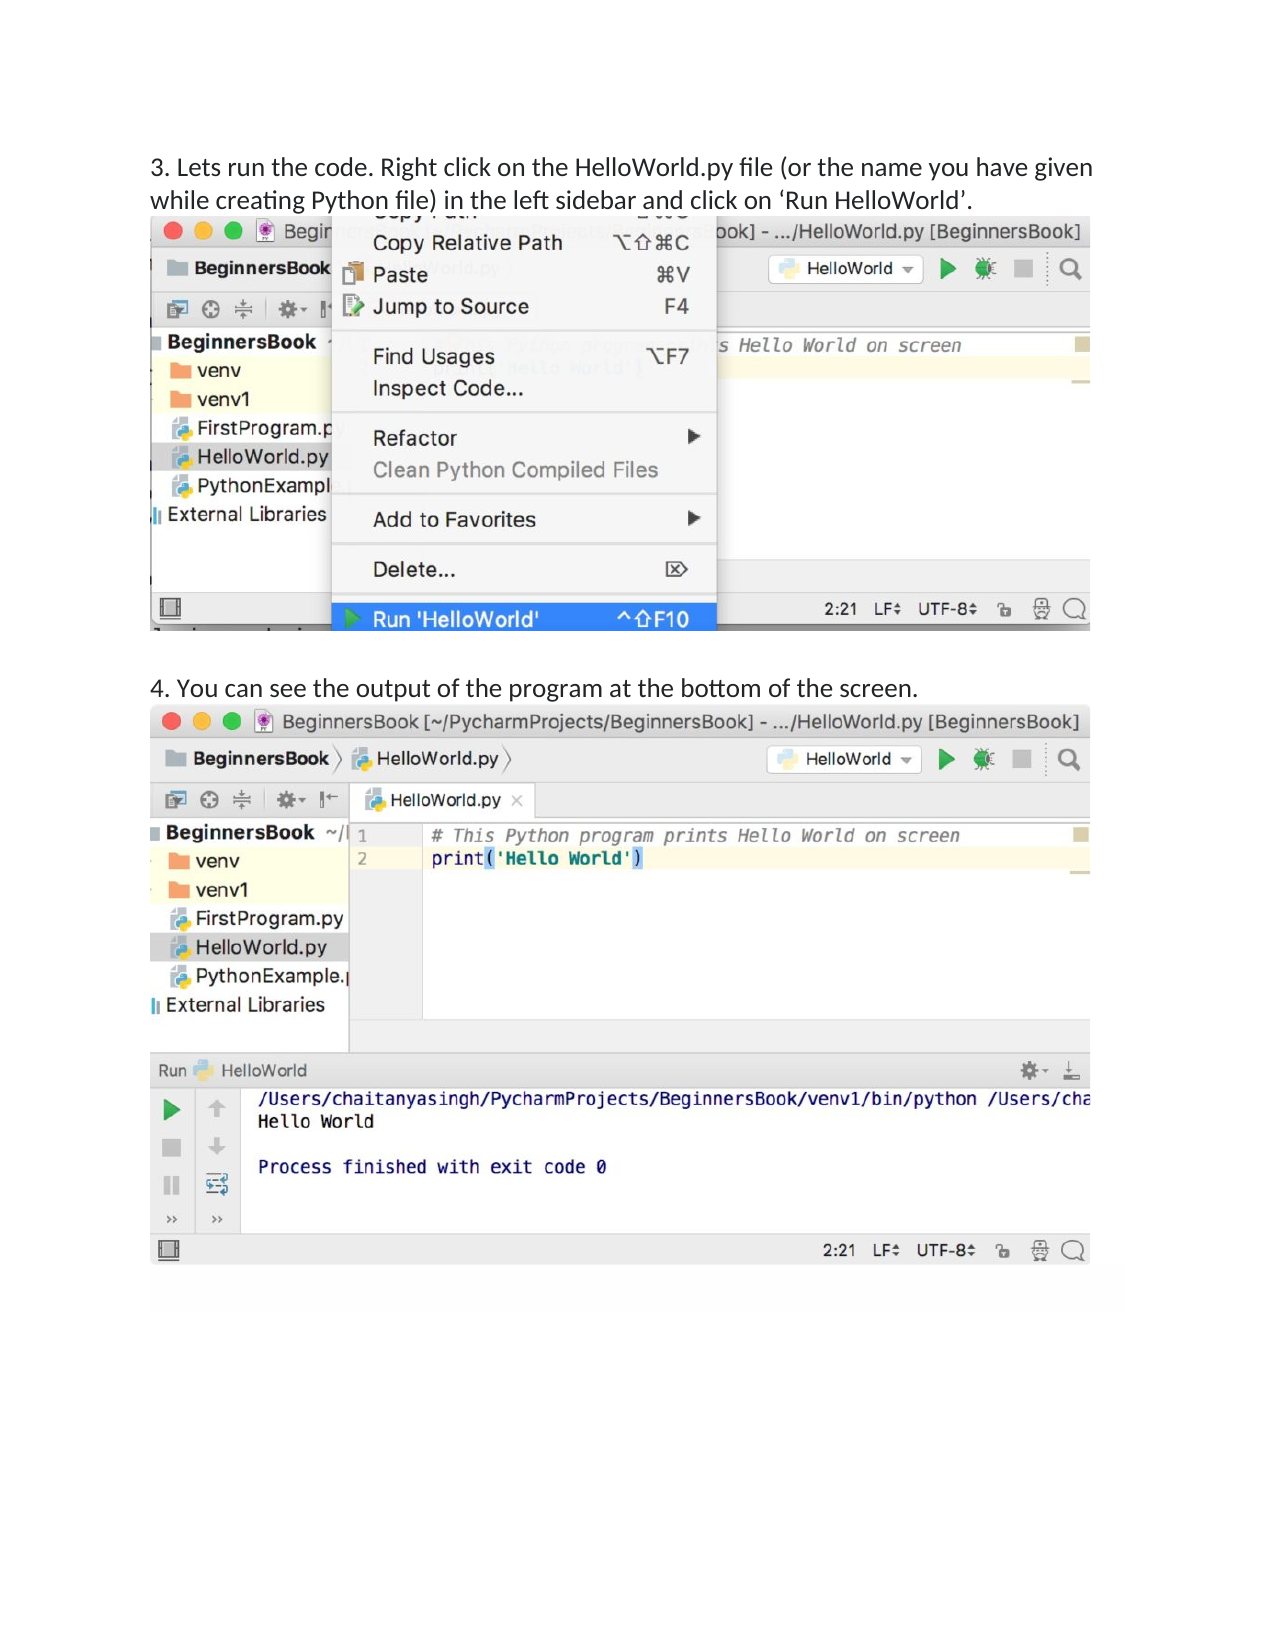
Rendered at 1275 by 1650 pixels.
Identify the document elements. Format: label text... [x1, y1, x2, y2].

picture [150, 216, 1091, 631]
picture [150, 704, 1091, 1265]
